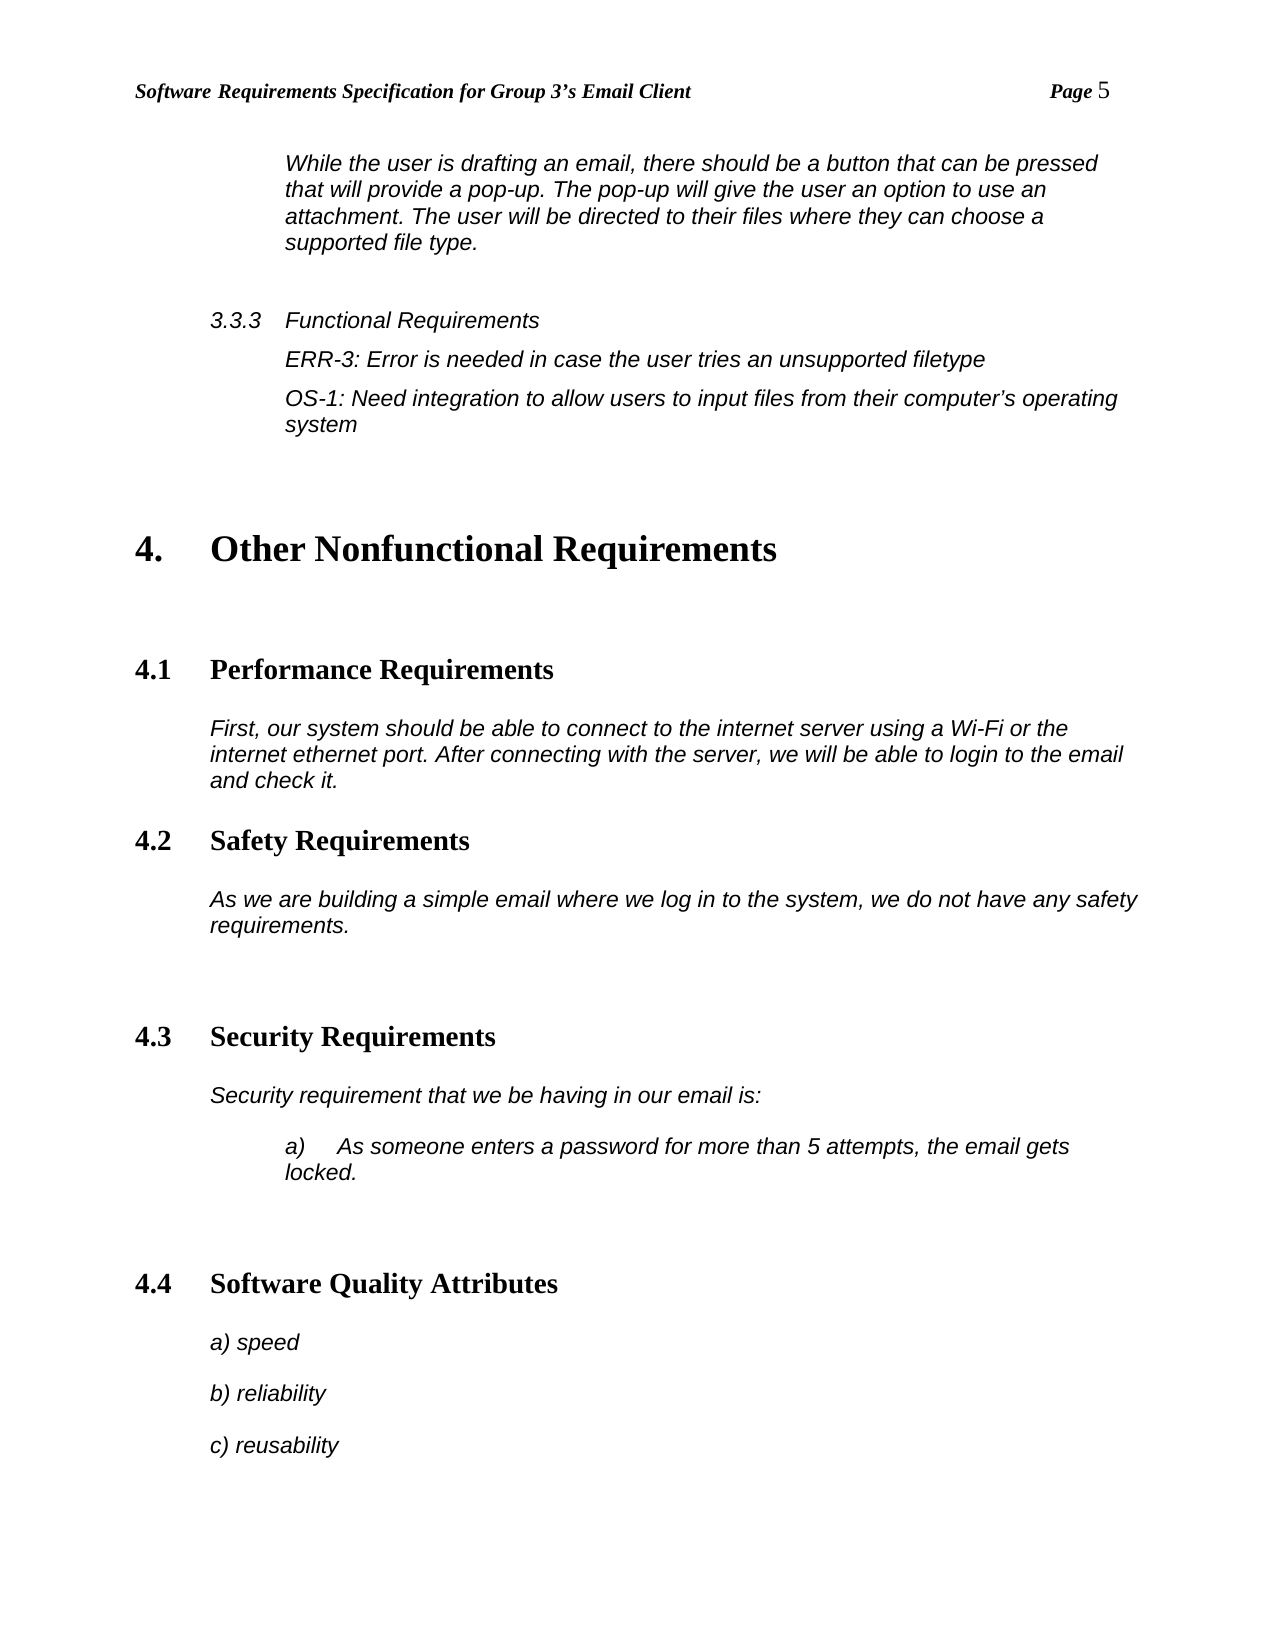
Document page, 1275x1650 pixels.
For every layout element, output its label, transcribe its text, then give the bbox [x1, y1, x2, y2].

subtitle Security Requirements [135, 1019, 1140, 1052]
text Security requirement that we be having in our email is: [135, 1082, 1140, 1108]
subtitle Software Quality Attributes [135, 1266, 1140, 1300]
subtitle Other Nonfunctional Requirements [135, 526, 1140, 569]
text First, our system should be able to connect to the internet server using a Wi-Fi or the internet ethernet port. After connecting with the server, we will be able to login to the email and check it. [210, 715, 1140, 794]
text c) reusability [135, 1432, 1140, 1458]
subtitle Performance Requirements [135, 652, 1140, 686]
text As we are building a simple email where we log in to the system, we do not have any safety requirements. [210, 886, 1140, 938]
subtitle Safety Requirements [135, 823, 1140, 857]
text a) speed [135, 1329, 1140, 1355]
text b) reliability [135, 1380, 1140, 1407]
text ERR-3: Error is needed in case the user tries an unsupported filetype [210, 346, 1140, 372]
text OS-1: Need integration to allow users to input files from their computer’s operating system [285, 384, 1140, 437]
text 3.3.3 Functional Requirements [210, 307, 1140, 333]
text While the user is drafting an email, there should be a button that can be pressed that will provide a pop-up. The pop-up will give the user an option to use an attachment. The user will be directed to their files where they can choose a supported file type. [285, 150, 1140, 255]
text a) As someone enters a password for more than 5 attempts, the email gets locked. [285, 1133, 1140, 1186]
